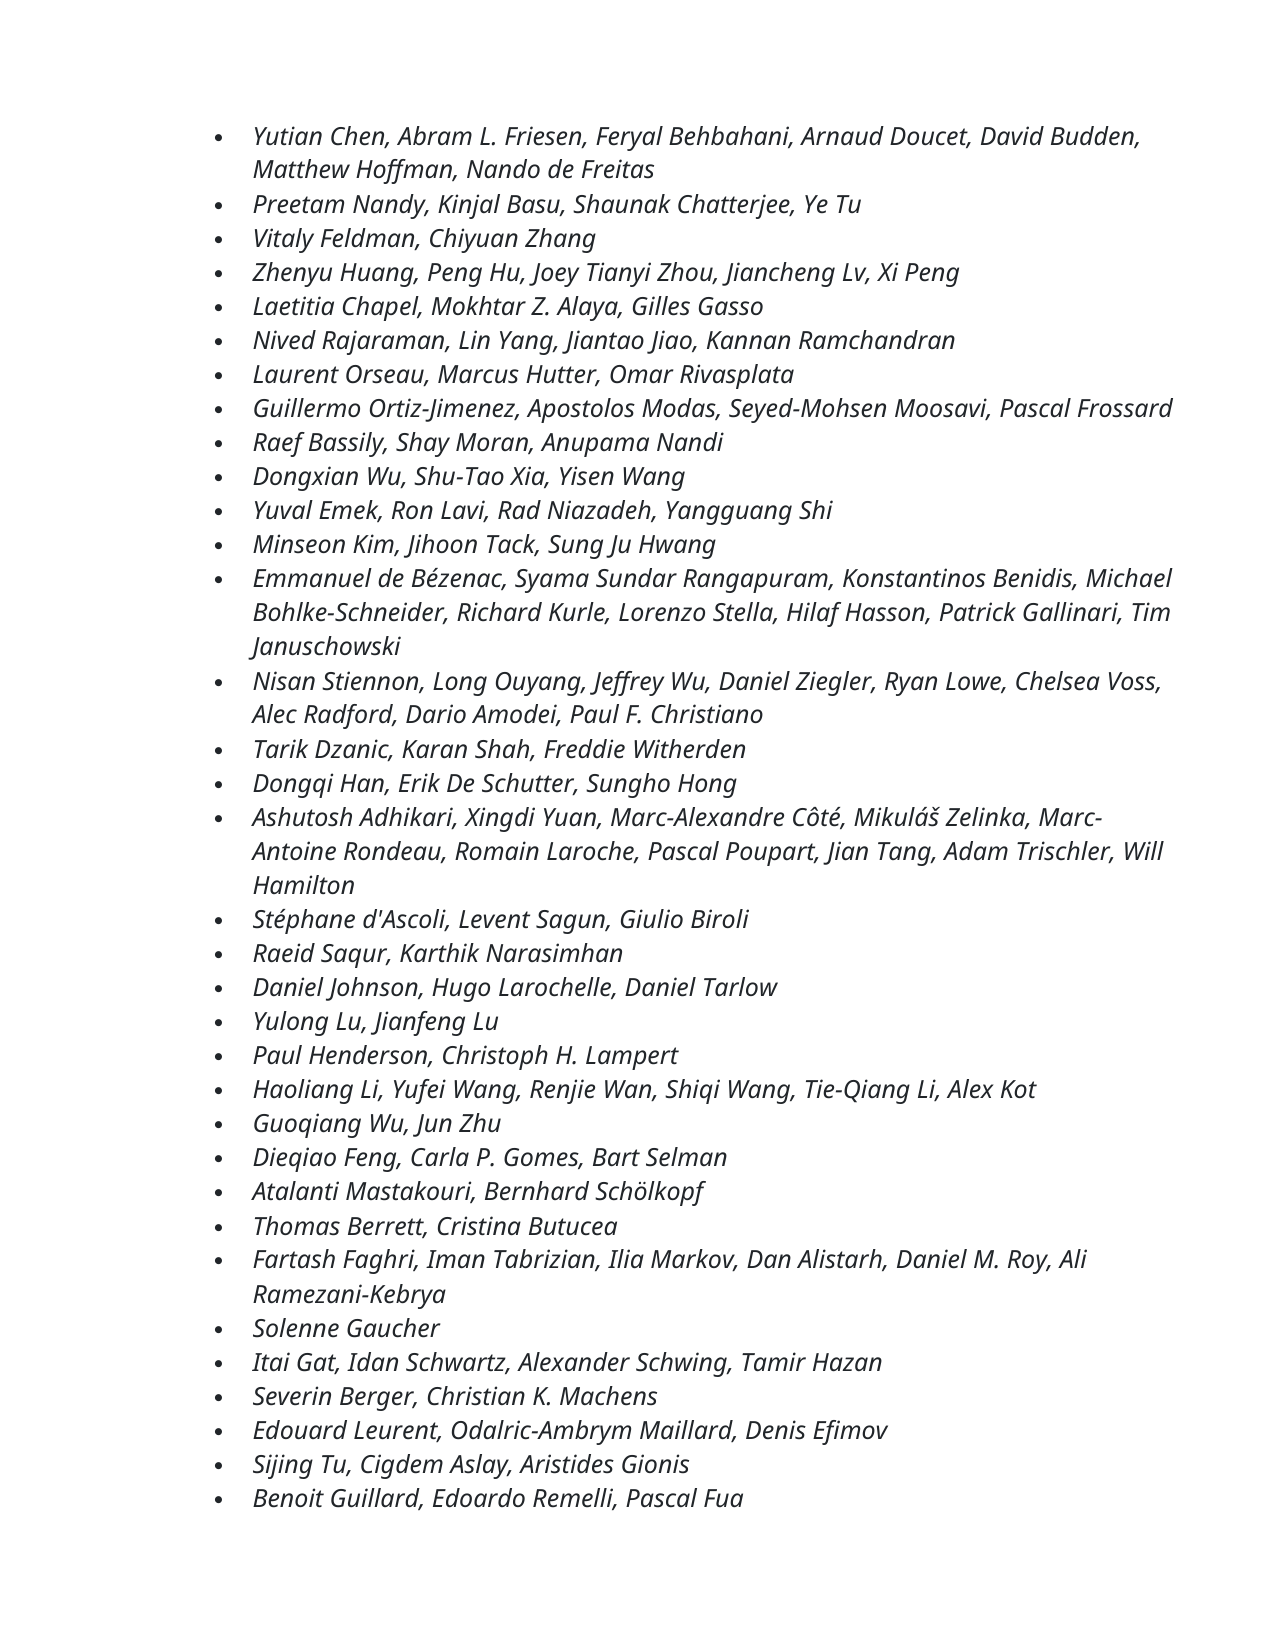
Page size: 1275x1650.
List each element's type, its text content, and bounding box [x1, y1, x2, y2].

list Itai Gat, Idan Schwartz, Alexander Schwing, Tamir Hazan [215, 1344, 1186, 1378]
list Raef Bassily, Shay Moran, Anupama Nandi [215, 425, 1186, 459]
list Nived Rajaraman, Lin Yang, Jiantao Jiao, Kannan Ramchandran [215, 322, 1186, 357]
list Haoliang Li, Yufei Wang, Renjie Wan, Shiqi Wang, Tie-Qiang Li, Alex Kot [215, 1072, 1186, 1106]
list Dongqi Han, Erik De Schutter, Sungho Hong [215, 765, 1186, 799]
list Thomas Berrett, Cristina Butucea [215, 1208, 1186, 1242]
list Vitaly Feldman, Chiyuan Zhang [215, 220, 1186, 254]
list Fartash Faghri, Iman Tabrizian, Ilia Markov, Dan Alistarh, Daniel M. Roy, Ali Ramezani-Kebrya [215, 1242, 1186, 1310]
list Guillermo Ortiz-Jimenez, Apostolos Modas, Seyed-Mohsen Moosavi, Pascal Frossard [215, 391, 1186, 425]
list Raeid Saqur, Karthik Narasimhan [215, 936, 1186, 970]
list Minseon Kim, Jihoon Tack, Sung Ju Hwang [215, 527, 1186, 561]
list Zhenyu Huang, Peng Hu, Joey Tianyi Zhou, Jiancheng Lv, Xi Peng [215, 254, 1186, 288]
list Laetitia Chapel, Mokhtar Z. Alaya, Gilles Gasso [215, 288, 1186, 322]
list Atalanti Mastakouri, Bernhard Schölkopf [215, 1174, 1186, 1208]
list Yuval Emek, Ron Lavi, Rad Niazadeh, Yangguang Shi [215, 493, 1186, 527]
list Daniel Johnson, Hugo Larochelle, Daniel Tarlow [215, 970, 1186, 1004]
list Dieqiao Feng, Carla P. Gomes, Bart Selman [215, 1140, 1186, 1174]
list Yulong Lu, Jianfeng Lu [215, 1004, 1186, 1038]
list Dongxian Wu, Shu-Tao Xia, Yisen Wang [215, 459, 1186, 493]
list Preetam Nandy, Kinjal Basu, Shaunak Chatterjee, Ye Tu [215, 186, 1186, 220]
list Ashutosh Adhikari, Xingdi Yuan, Marc-Alexandre Côté, Mikuláš Zelinka, Marc-Antoine Rondeau, Romain Laroche, Pascal Poupart, Jian Tang, Adam Trischler, Will Hamilton [215, 799, 1186, 902]
list Tarik Dzanic, Karan Shah, Freddie Witherden [215, 731, 1186, 765]
list Guoqiang Wu, Jun Zhu [215, 1106, 1186, 1140]
list Solenne Gaucher [215, 1310, 1186, 1344]
list Laurent Orseau, Marcus Hutter, Omar Rivasplata [215, 357, 1186, 391]
list Severin Berger, Christian K. Machens [215, 1378, 1186, 1412]
list Edouard Leurent, Odalric-Ambrym Maillard, Denis Efimov [215, 1412, 1186, 1447]
list Stéphane d'Ascoli, Levent Sagun, Giulio Biroli [215, 902, 1186, 936]
list Nisan Stiennon, Long Ouyang, Jeffrey Wu, Daniel Ziegler, Ryan Lowe, Chelsea Voss, Alec Radford, Dario Amodei, Paul F. Christiano [215, 663, 1186, 731]
list Sijing Tu, Cigdem Aslay, Aristides Gionis [215, 1447, 1186, 1481]
list Paul Henderson, Christoph H. Lampert [215, 1038, 1186, 1072]
list Benoit Guillard, Edoardo Remelli, Pascal Fua [215, 1481, 1186, 1515]
list Emmanuel de Bézenac, Syama Sundar Rangapuram, Konstantinos Benidis, Michael Bohlke-Schneider, Richard Kurle, Lorenzo Stella, Hilaf Hasson, Patrick Gallinari, Tim Januschowski [215, 561, 1186, 663]
list Yutian Chen, Abram L. Friesen, Feryal Behbahani, Arnaud Doucet, David Budden, Matthew Hoffman, Nando de Freitas [215, 118, 1186, 186]
